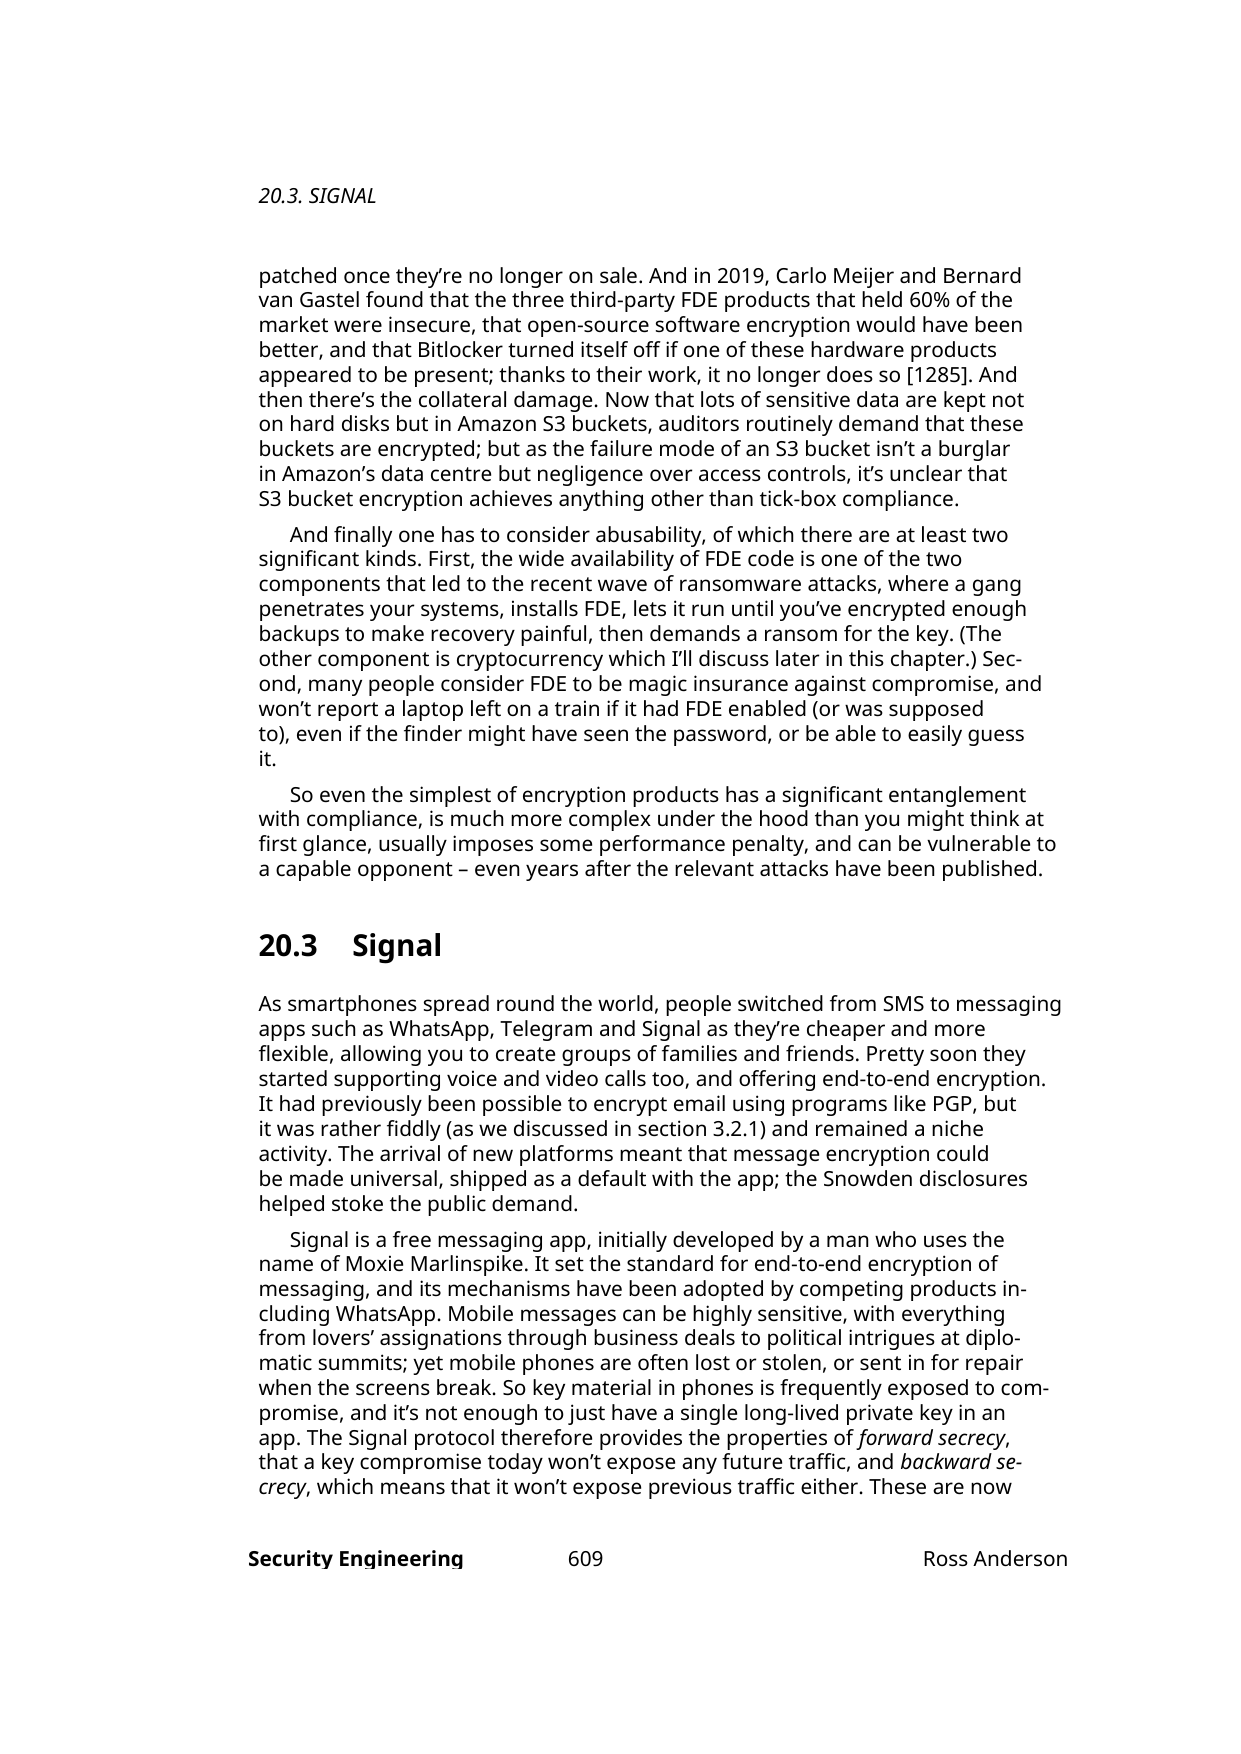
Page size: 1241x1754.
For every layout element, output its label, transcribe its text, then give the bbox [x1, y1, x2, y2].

text patched once they’re no longer on sale. And in 2019, Carlo Meijer and Bernard van Gastel found that the three third-party FDE products that held 60% of the market were insecure, that open-source software encryption would have been better, and that Bitlocker turned itself off if one of these hardware products appeared to be present; thanks to their work, it no longer does so [1285]. And then there’s the collateral damage. Now that lots of sensitive data are kept not on hard disks but in Amazon S3 buckets, auditors routinely demand that these buckets are encrypted; but as the failure mode of an S3 bucket isn’t a burglar in Amazon’s data centre but negligence over access controls, it’s unclear that S3 bucket encryption achieves anything other than tick-box compliance. [150, 263, 1090, 511]
text with compliance, is much more complex under the hood than you might think at ﬁrst glance, usually imposes some performance penalty, and can be vulnerable to a capable opponent – even years after the relevant attacks have been published. [150, 807, 1090, 881]
table_header Security Engineering [194, 1525, 507, 1568]
text So even the simplest of encryption products has a signiﬁcant entanglement [150, 786, 1090, 807]
text Signal is a free messaging app, initially developed by a man who uses the [150, 1231, 1090, 1252]
text And ﬁnally one has to consider abusability, of which there are at least two [150, 526, 1090, 547]
text As smartphones spread round the world, people switched from SMS to messaging apps such as WhatsApp, Telegram and Signal as they’re cheaper and more ﬂexible, allowing you to create groups of families and friends. Pretty soon they started supporting voice and video calls too, and offering end-to-end encryption. It had previously been possible to encrypt email using programs like PGP, but it was rather ﬁddly (as we discussed in section 3.2.1) and remained a niche activity. The arrival of new platforms meant that message encryption could be made universal, shipped as a default with the app; the Snowden disclosures helped stoke the public demand. [150, 991, 1090, 1216]
text 20.3 Signal [150, 933, 1090, 963]
table_header Ross Anderson [821, 1525, 1134, 1568]
table_header 609 [507, 1525, 821, 1568]
text name of Moxie Marlinspike. It set the standard for end-to-end encryption of messaging, and its mechanisms have been adopted by competing products in- cluding WhatsApp. Mobile messages can be highly sensitive, with everything from lovers’ assignations through business deals to political intrigues at diplo- matic summits; yet mobile phones are often lost or stolen, or sent in for repair when the screens break. So key material in phones is frequently exposed to com- promise, and it’s not enough to just have a single long-lived private key in an app. The Signal protocol therefore provides the properties of forward secrecy, that a key compromise today won’t expose any future traffic, and backward se- crecy, which means that it won’t expose previous traffic either. These are now [150, 1252, 1090, 1499]
text 20.3. SIGNAL [150, 187, 1090, 208]
text signiﬁcant kinds. First, the wide availability of FDE code is one of the two components that led to the recent wave of ransomware attacks, where a gang penetrates your systems, installs FDE, lets it run until you’ve encrypted enough backups to make recovery painful, then demands a ransom for the key. (The other component is cryptocurrency which I’ll discuss later in this chapter.) Sec- ond, many people consider FDE to be magic insurance against compromise, and won’t report a laptop left on a train if it had FDE enabled (or was supposed to), even if the ﬁnder might have seen the password, or be able to easily guess it. [150, 547, 1090, 772]
